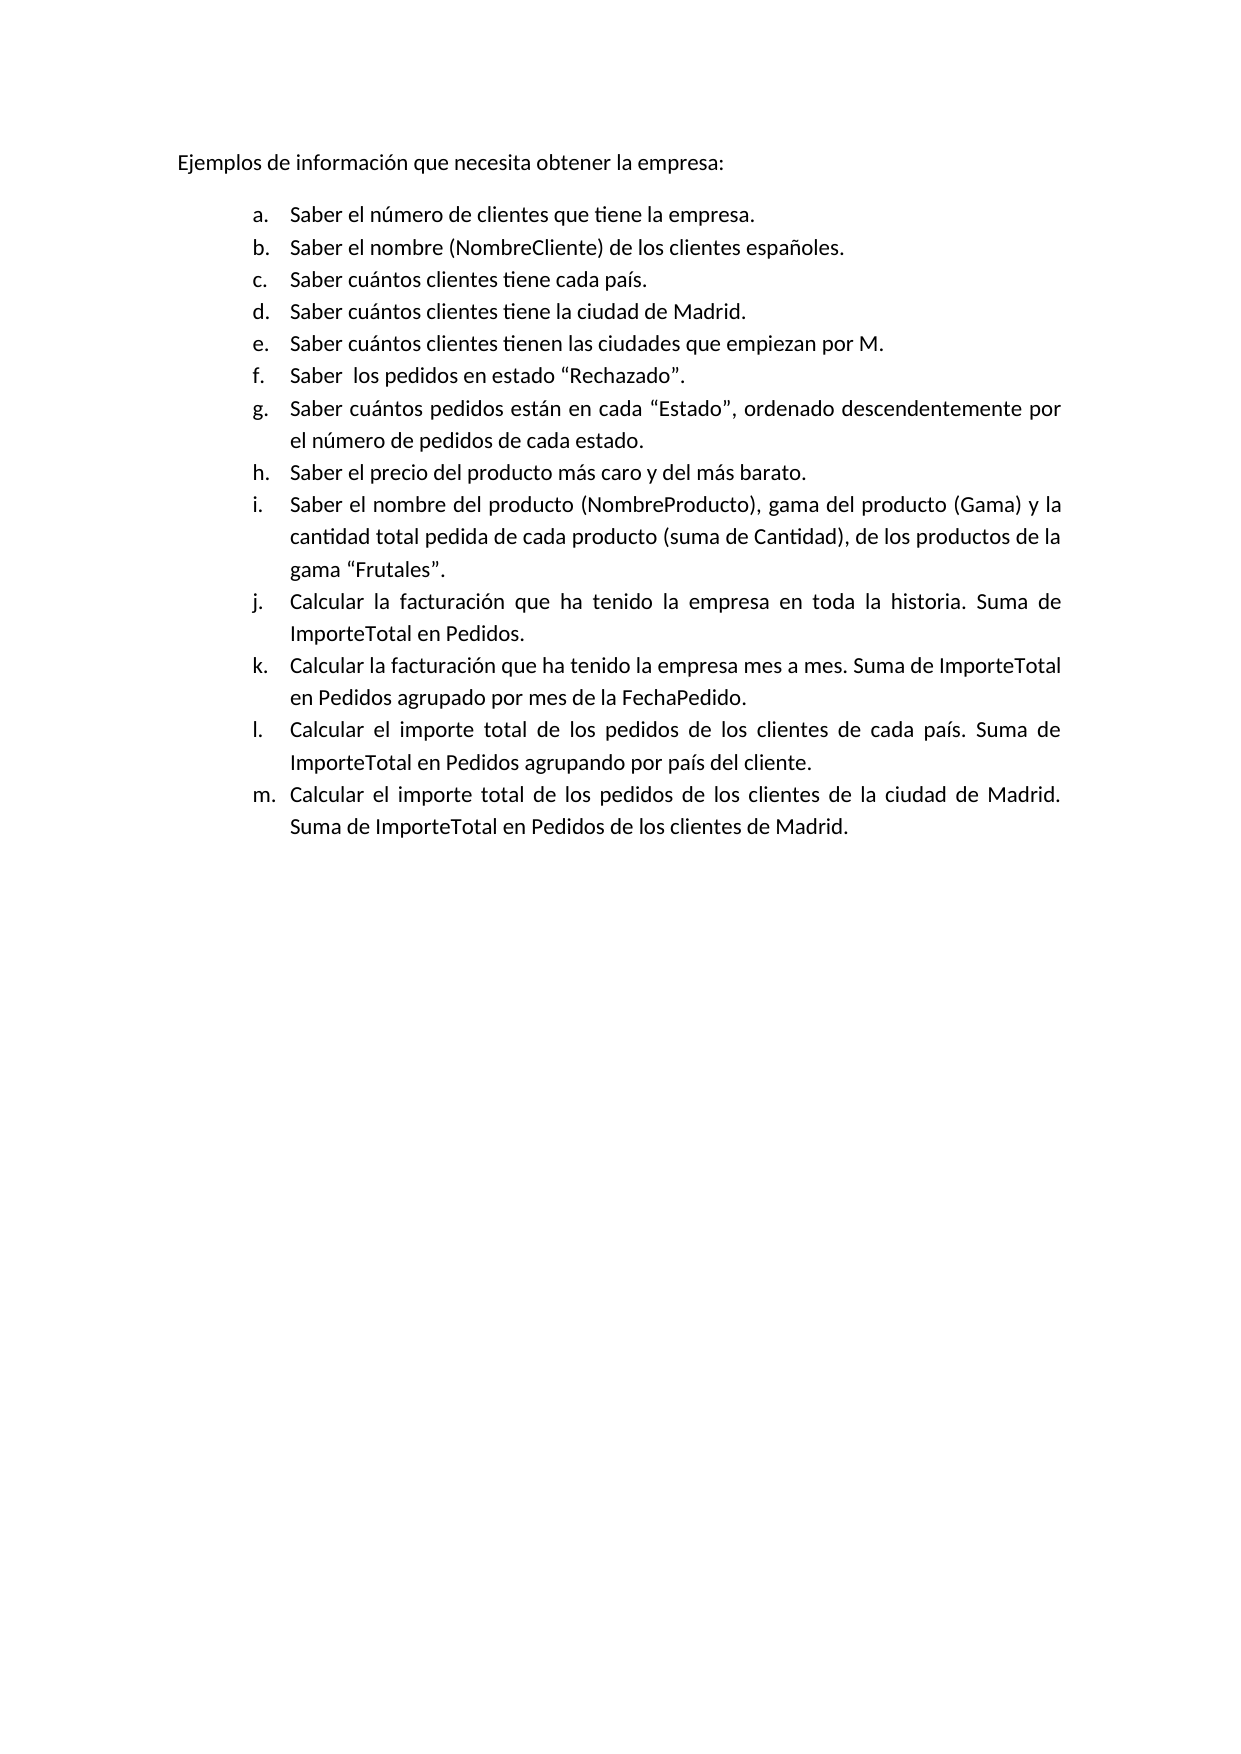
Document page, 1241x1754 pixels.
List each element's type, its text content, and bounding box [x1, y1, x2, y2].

list Saber el precio del producto más caro y del más barato. [252, 458, 1063, 486]
list Saber cuántos clientes tiene cada país. [252, 265, 1063, 293]
list Saber el número de clientes que tiene la empresa. [252, 201, 1063, 229]
list Calcular la facturación que ha tenido la empresa mes a mes. Suma de ImporteTotal en Pedidos agrupado por mes de la FechaPedido. [252, 651, 1063, 711]
list Calcular el importe total de los pedidos de los clientes de cada país. Suma de ImporteTotal en Pedidos agrupando por país del cliente. [252, 716, 1063, 776]
text Ejemplos de información que necesita obtener la empresa: [177, 148, 1063, 176]
list Saber cuántos pedidos están en cada “Estado”, ordenado descendentemente por el número de pedidos de cada estado. [252, 394, 1063, 454]
list Saber el nombre del producto (NombreProducto), gama del producto (Gama) y la cantidad total pedida de cada producto (suma de Cantidad), de los productos de la gama “Frutales”. [252, 490, 1063, 583]
list Calcular la facturación que ha tenido la empresa en toda la historia. Suma de ImporteTotal en Pedidos. [252, 587, 1063, 647]
list Saber los pedidos en estado “Rechazado”. [252, 362, 1063, 389]
list Saber cuántos clientes tiene la ciudad de Madrid. [252, 297, 1063, 325]
list Saber cuántos clientes tienen las ciudades que empiezan por M. [252, 329, 1063, 357]
list Calcular el importe total de los pedidos de los clientes de la ciudad de Madrid. Suma de ImporteTotal en Pedidos de los clientes de Madrid. [252, 780, 1063, 840]
list Saber el nombre (NombreCliente) de los clientes españoles. [252, 233, 1063, 261]
